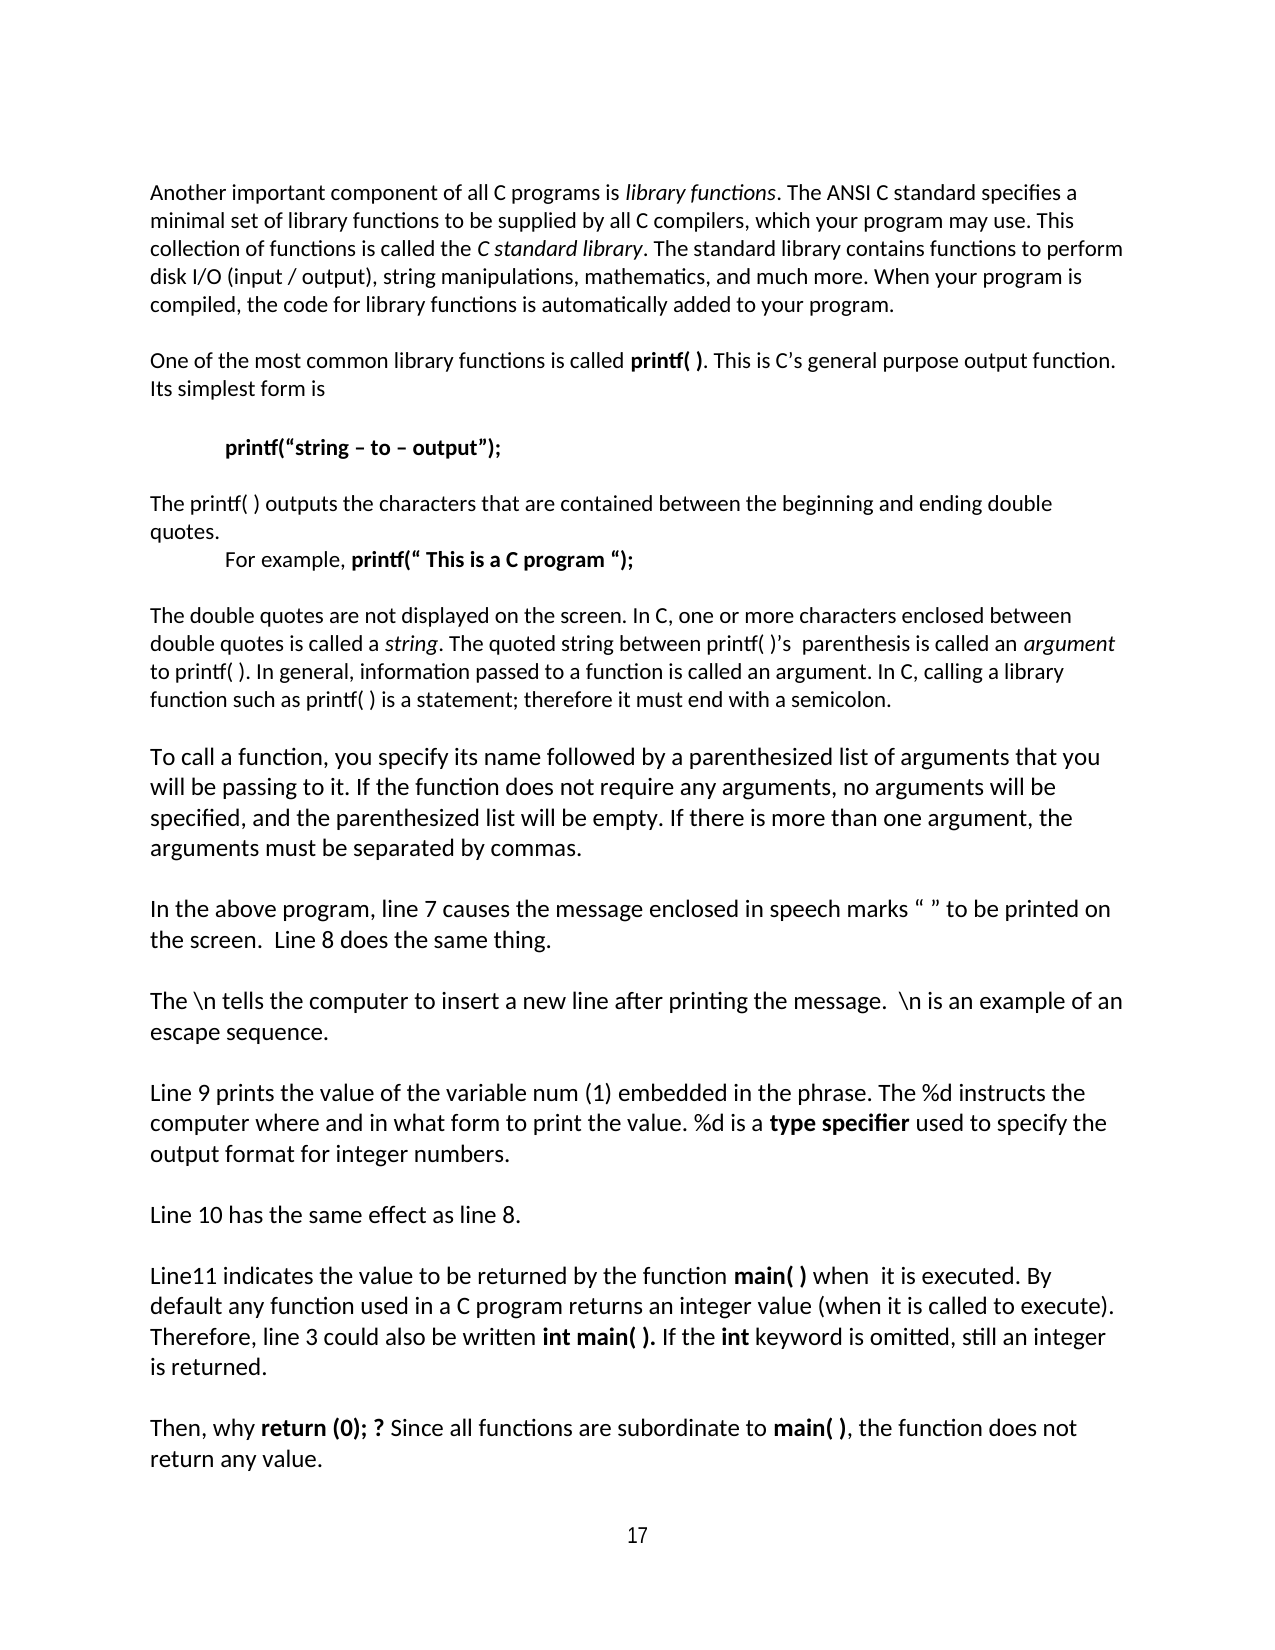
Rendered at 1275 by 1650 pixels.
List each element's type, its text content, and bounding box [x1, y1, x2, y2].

text The double quotes are not displayed on the screen. In C, one or more characters enclosed between double quotes is called a string. The quoted string between printf( )’s parenthesis is called an argument to printf( ). In general, information passed to a function is called an argument. In C, calling a library function such as printf( ) is a statement; therefore it must end with a semicolon. [150, 601, 1125, 713]
text Then, why return (0); ? Since all functions are subordinate to main( ), the function does not return any value. [150, 1412, 1125, 1473]
text Line11 indicates the value to be returned by the function main( ) when it is executed. By default any function used in a C program returns an integer value (when it is called to execute). Therefore, line 3 could also be written int main( ). If the int keyword is omitted, still an integer is returned. [150, 1260, 1125, 1382]
text The printf( ) outputs the characters that are contained between the beginning and ending double quotes. [150, 489, 1125, 545]
text One of the most common library functions is called printf( ). This is C’s general purpose output function. Its simplest form is [150, 346, 1125, 402]
text To call a function, you specify its name followed by a parenthesized list of arguments that you will be passing to it. If the function does not require any arguments, no arguments will be specified, and the parenthesized list will be empty. If there is more than one argument, the arguments must be separated by commas. [150, 741, 1125, 863]
text In the above program, line 7 causes the message enclosed in speech marks “ ” to be printed on the screen. Line 8 does the same thing. [150, 893, 1125, 954]
text printf(“string – to – output”); [150, 433, 1125, 461]
text For example, printf(“ This is a C program “); [150, 545, 1125, 573]
text Line 10 has the same effect as line 8. [150, 1199, 1125, 1229]
text Line 9 prints the value of the variable num (1) embedded in the phrase. The %d instructs the computer where and in what form to print the value. %d is a type specifier used to specify the output format for integer numbers. [150, 1077, 1125, 1168]
text The \n tells the computer to insert a new line after printing the message. \n is an example of an escape sequence. [150, 985, 1125, 1046]
text Another important component of all C programs is library functions. The ANSI C standard specifies a minimal set of library functions to be supplied by all C compilers, which your program may use. This collection of functions is called the C standard library. The standard library contains functions to perform disk I/O (input / output), string manipulations, mathematics, and much more. When your program is compiled, the code for library functions is automatically added to your program. [150, 178, 1125, 318]
